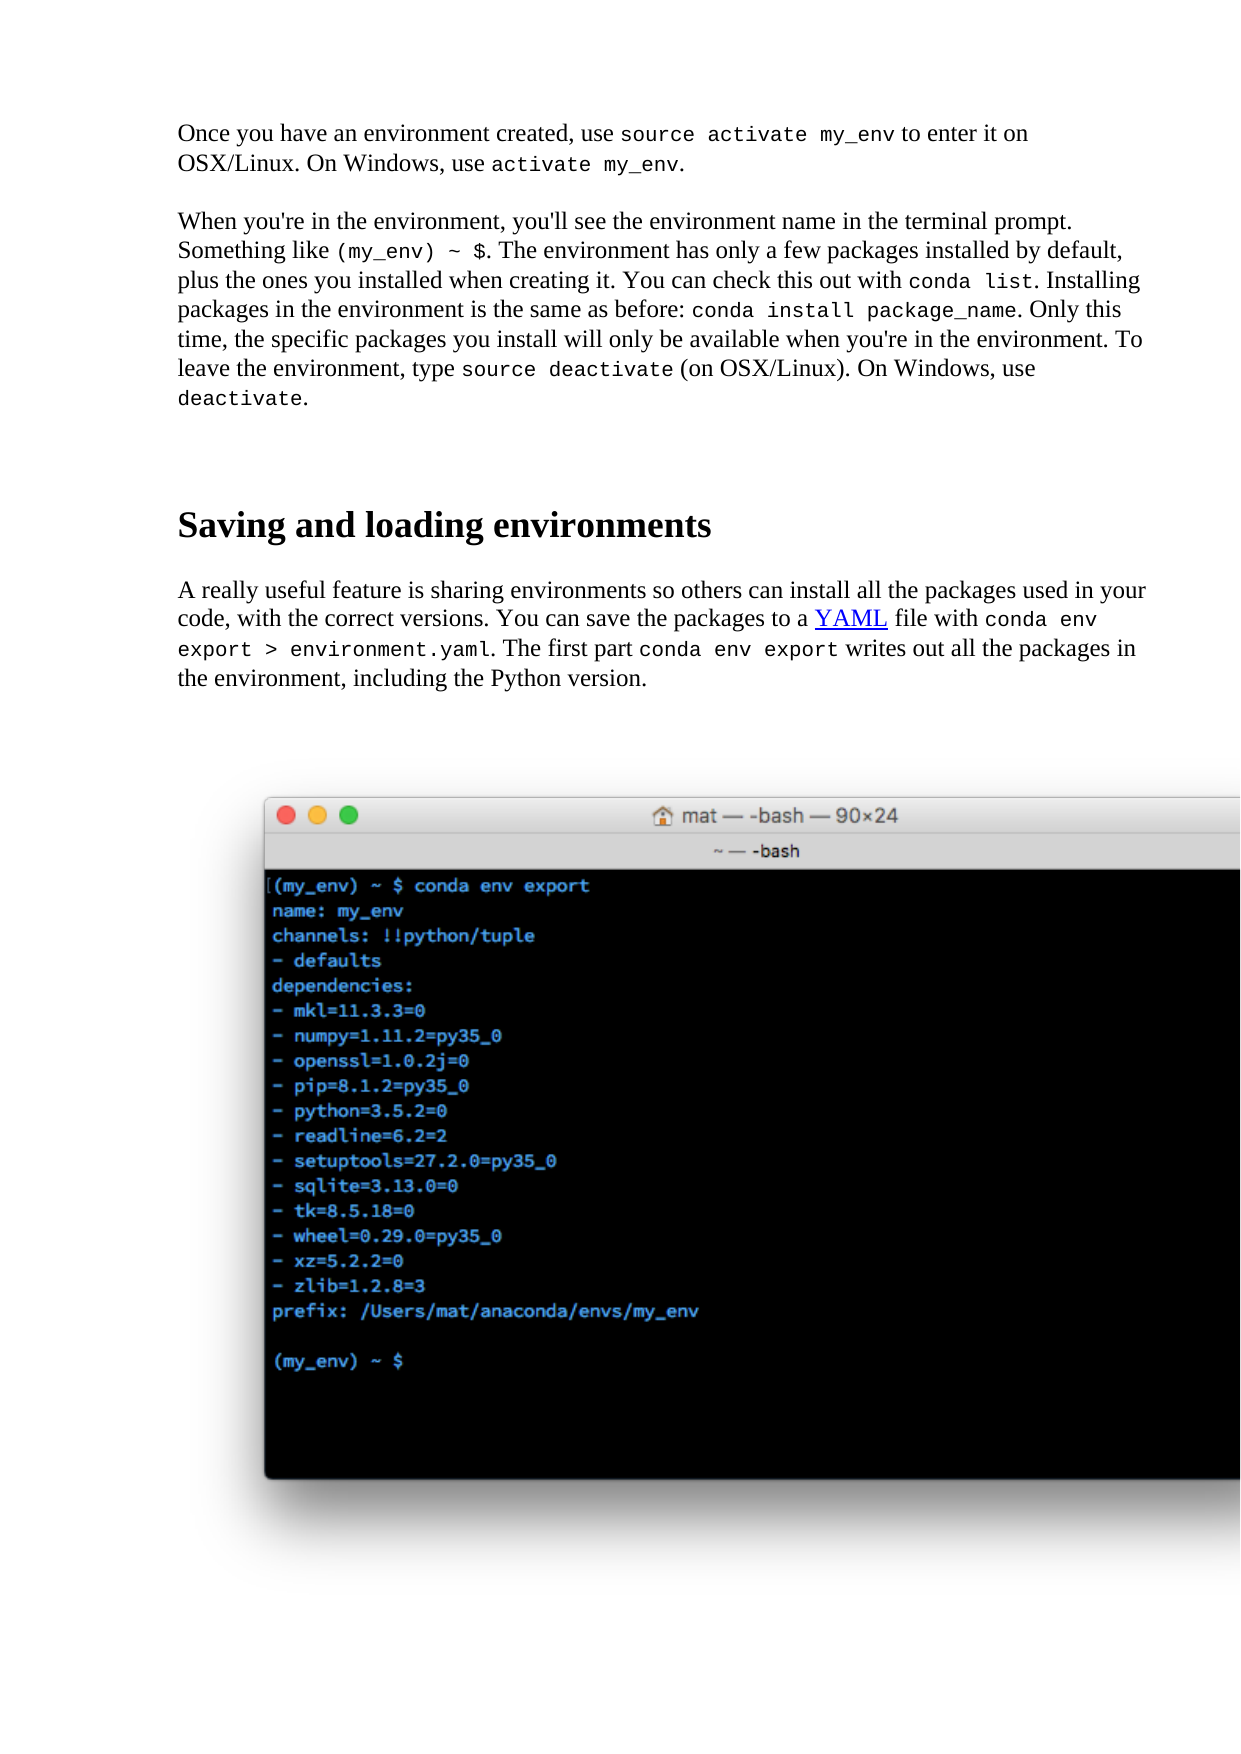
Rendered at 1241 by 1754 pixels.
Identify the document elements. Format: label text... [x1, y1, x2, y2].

picture [177, 748, 1241, 1605]
text Once you have an environment created, use source activate my_env to enter it on OSX/Linux. On Windows, use activate my_env. [177, 118, 1152, 177]
text A really useful feature is sharing environments so others can install all the packages used in your code, with the correct versions. You can save the packages to a YAML file with conda env export > environment.yaml. The first part conda env export writes out all the packages in the environment, including the Python version. [177, 575, 1152, 691]
text Saving and loading environments [177, 502, 1152, 546]
text When you're in the environment, you'll see the environment name in the terminal prompt. Something like (my_env) ~ $. The environment has only a few packages installed by default, plus the ones you installed when creating it. You can check this out with conda list. Installing packages in the environment is the same as before: conda install package_name. Only this time, the specific packages you install will only be available when you're in the environment. To leave the environment, type source deactivate (on OSX/Linux). On Windows, use deactivate. [177, 206, 1152, 412]
